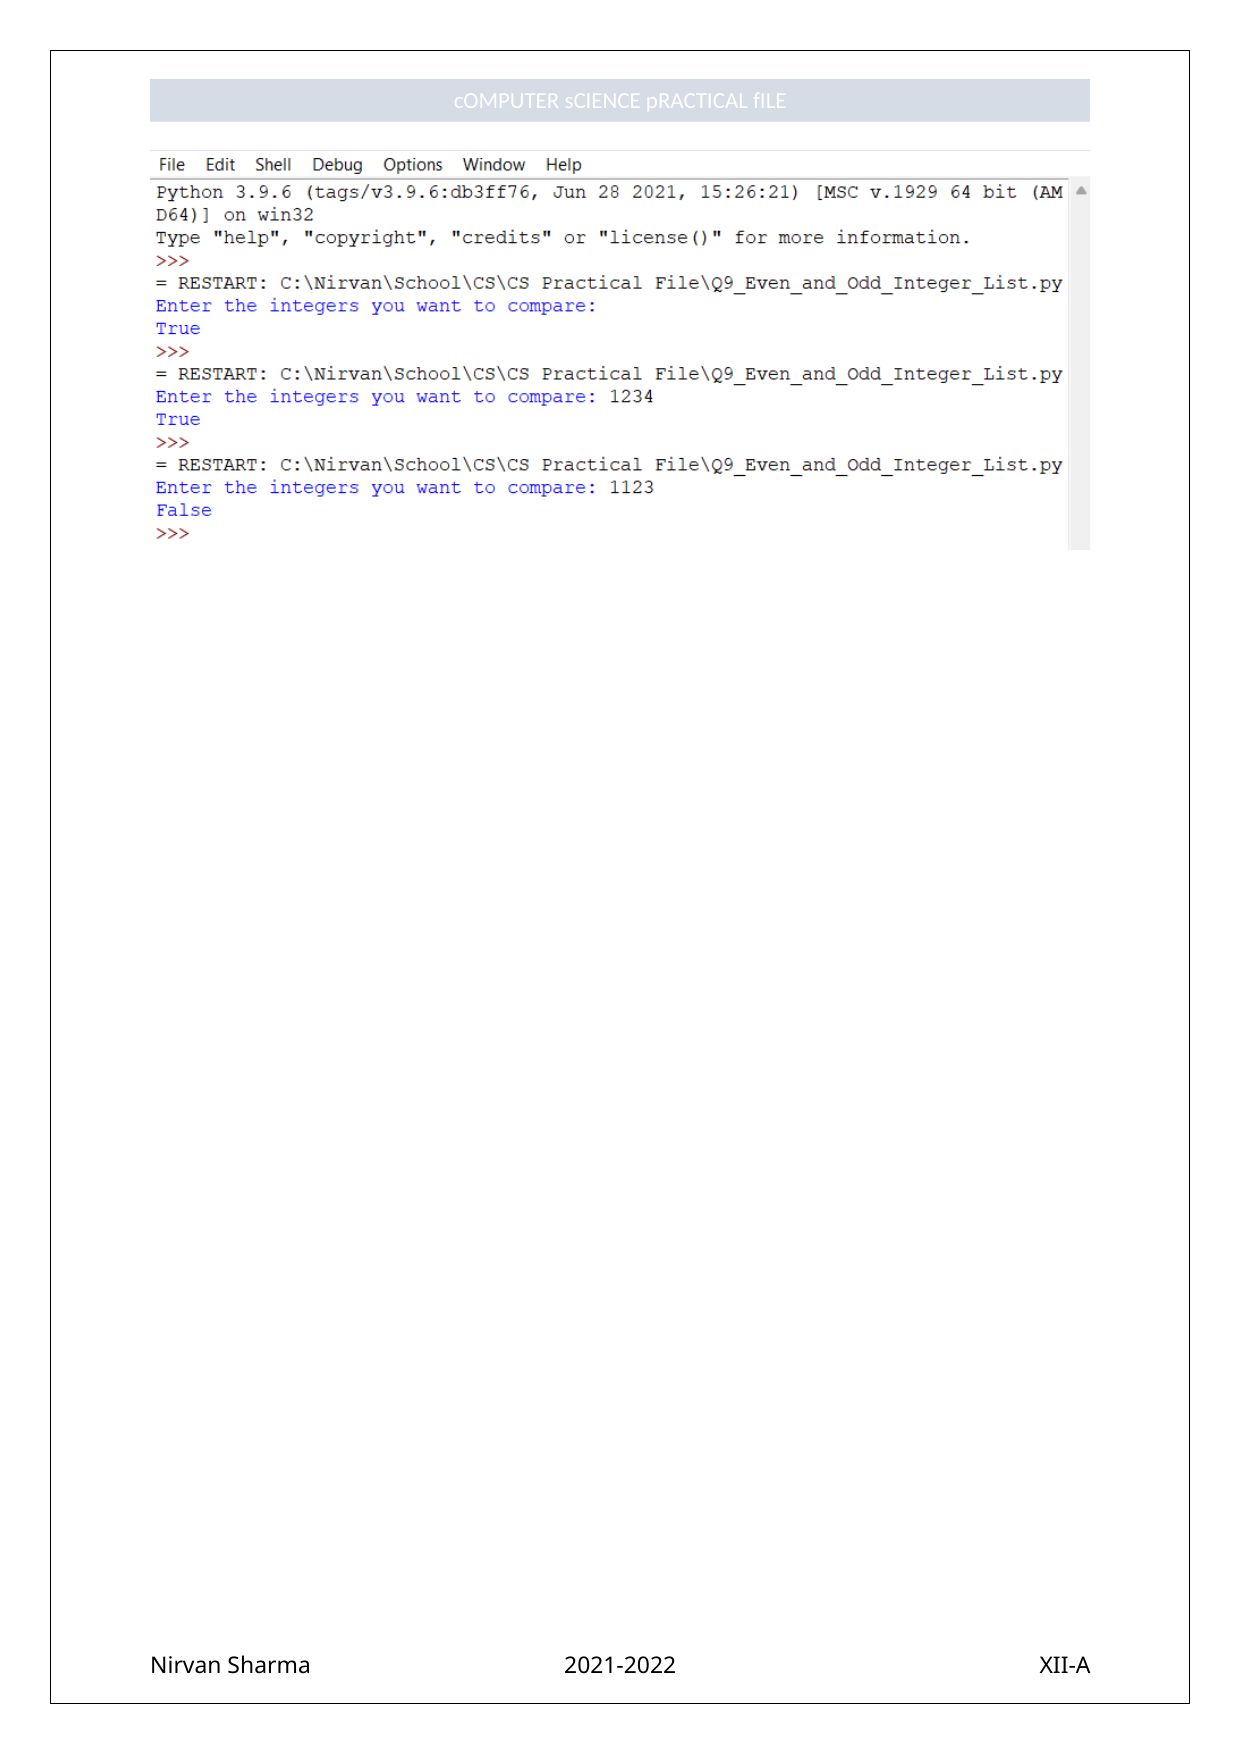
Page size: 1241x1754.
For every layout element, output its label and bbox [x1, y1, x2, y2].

picture [150, 150, 1091, 550]
